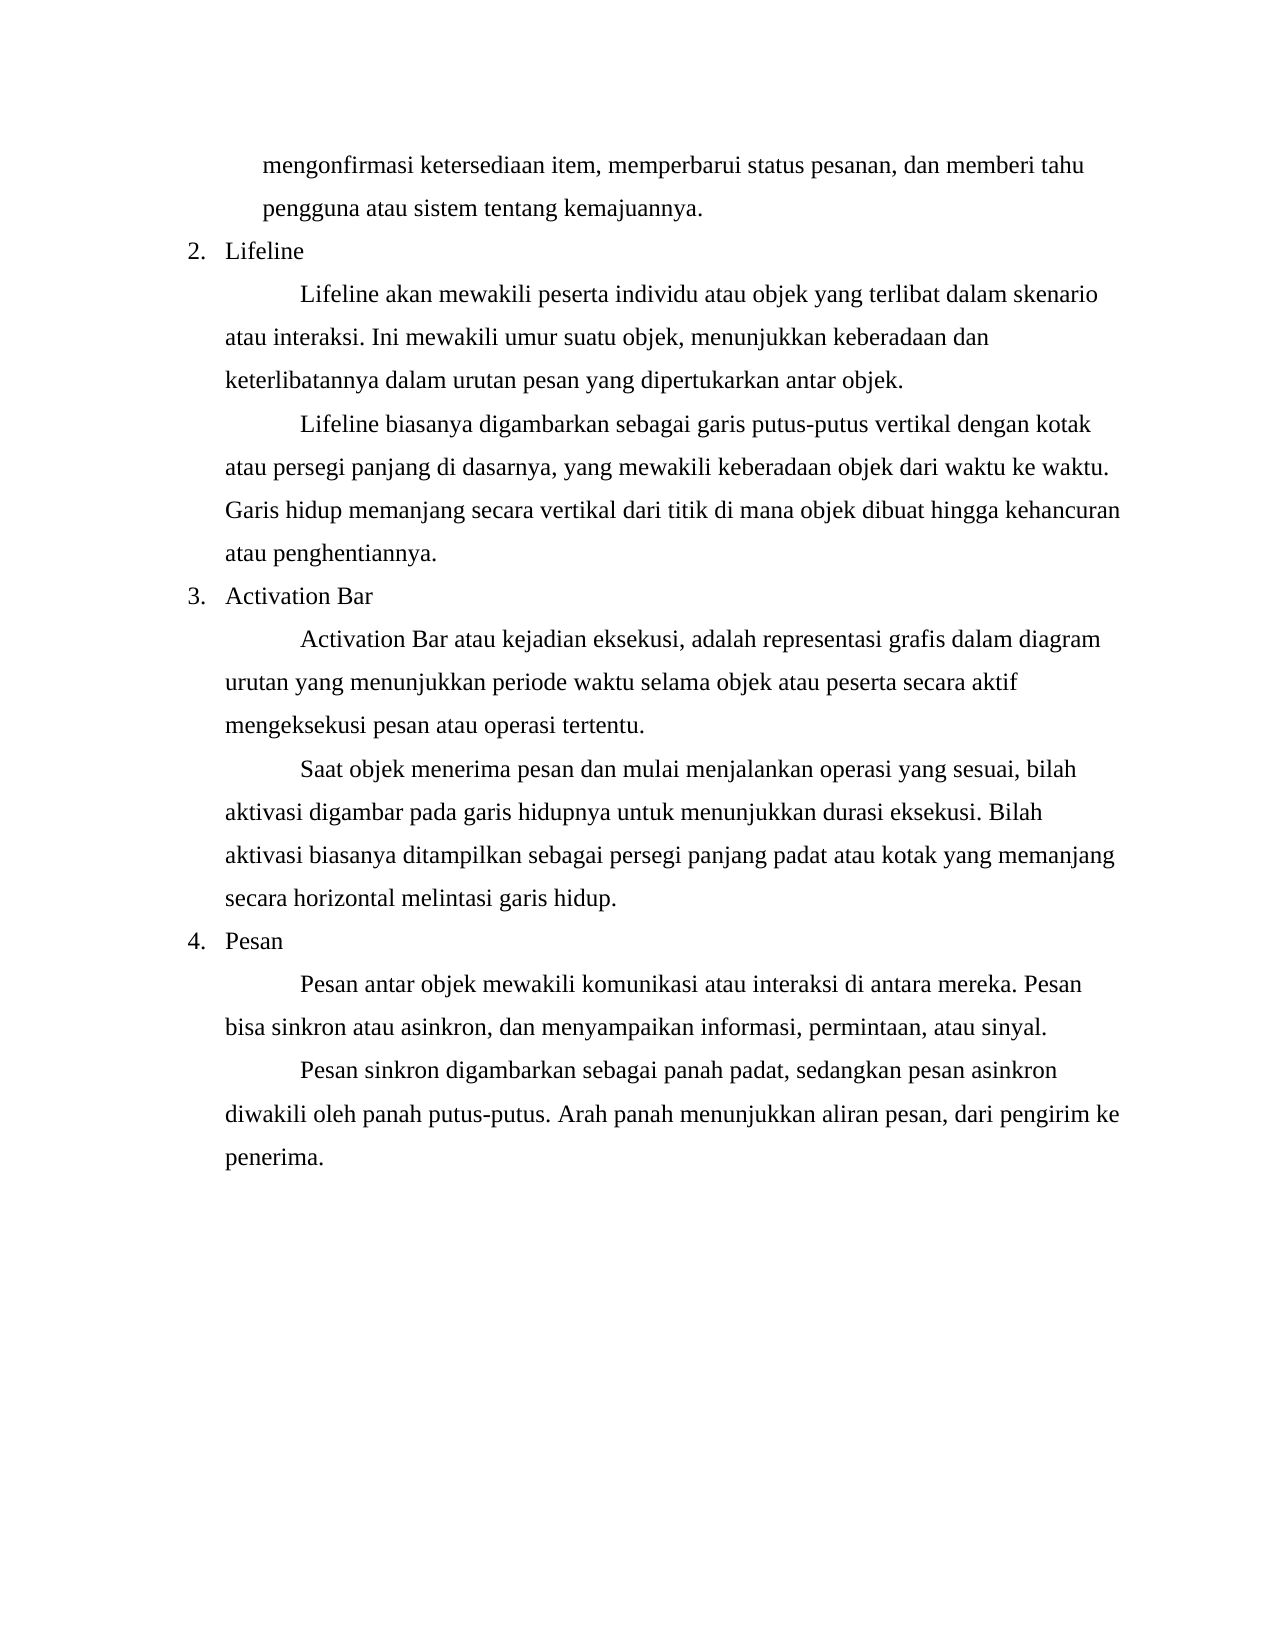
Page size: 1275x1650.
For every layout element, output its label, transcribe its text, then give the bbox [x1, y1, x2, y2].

list Pesan [187, 926, 1125, 955]
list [262, 150, 1125, 222]
list Saat objek menerima pesan dan mulai menjalankan operasi yang sesuai, bilah aktivasi digambar pada garis hidupnya untuk menunjukkan durasi eksekusi. Bilah aktivasi biasanya ditampilkan sebagai persegi panjang padat atau kotak yang memanjang secara horizontal melintasi garis hidup. [225, 754, 1125, 912]
list Lifeline akan mewakili peserta individu atau objek yang terlibat dalam skenario atau interaksi. Ini mewakili umur suatu objek, menunjukkan keberadaan dan keterlibatannya dalam urutan pesan yang dipertukarkan antar objek. [225, 279, 1125, 394]
list Lifeline biasanya digambarkan sebagai garis putus-putus vertikal dengan kotak atau persegi panjang di dasarnya, yang mewakili keberadaan objek dari waktu ke waktu. Garis hidup memanjang secara vertikal dari titik di mana objek dibuat hingga kehancuran atau penghentiannya. [225, 409, 1125, 567]
list Activation Bar atau kejadian eksekusi, adalah representasi grafis dalam diagram urutan yang menunjukkan periode waktu selama objek atau peserta secara aktif mengeksekusi pesan atau operasi tertentu. [225, 624, 1125, 739]
list Activation Bar [187, 581, 1125, 610]
list Lifeline [187, 236, 1125, 265]
list Pesan sinkron digambarkan sebagai panah padat, sedangkan pesan asinkron diwakili oleh panah putus-putus. Arah panah menunjukkan aliran pesan, dari pengirim ke penerima. [225, 1056, 1125, 1171]
list Pesan antar objek mewakili komunikasi atau interaksi di antara mereka. Pesan bisa sinkron atau asinkron, dan menyampaikan informasi, permintaan, atau sinyal. [225, 969, 1125, 1041]
